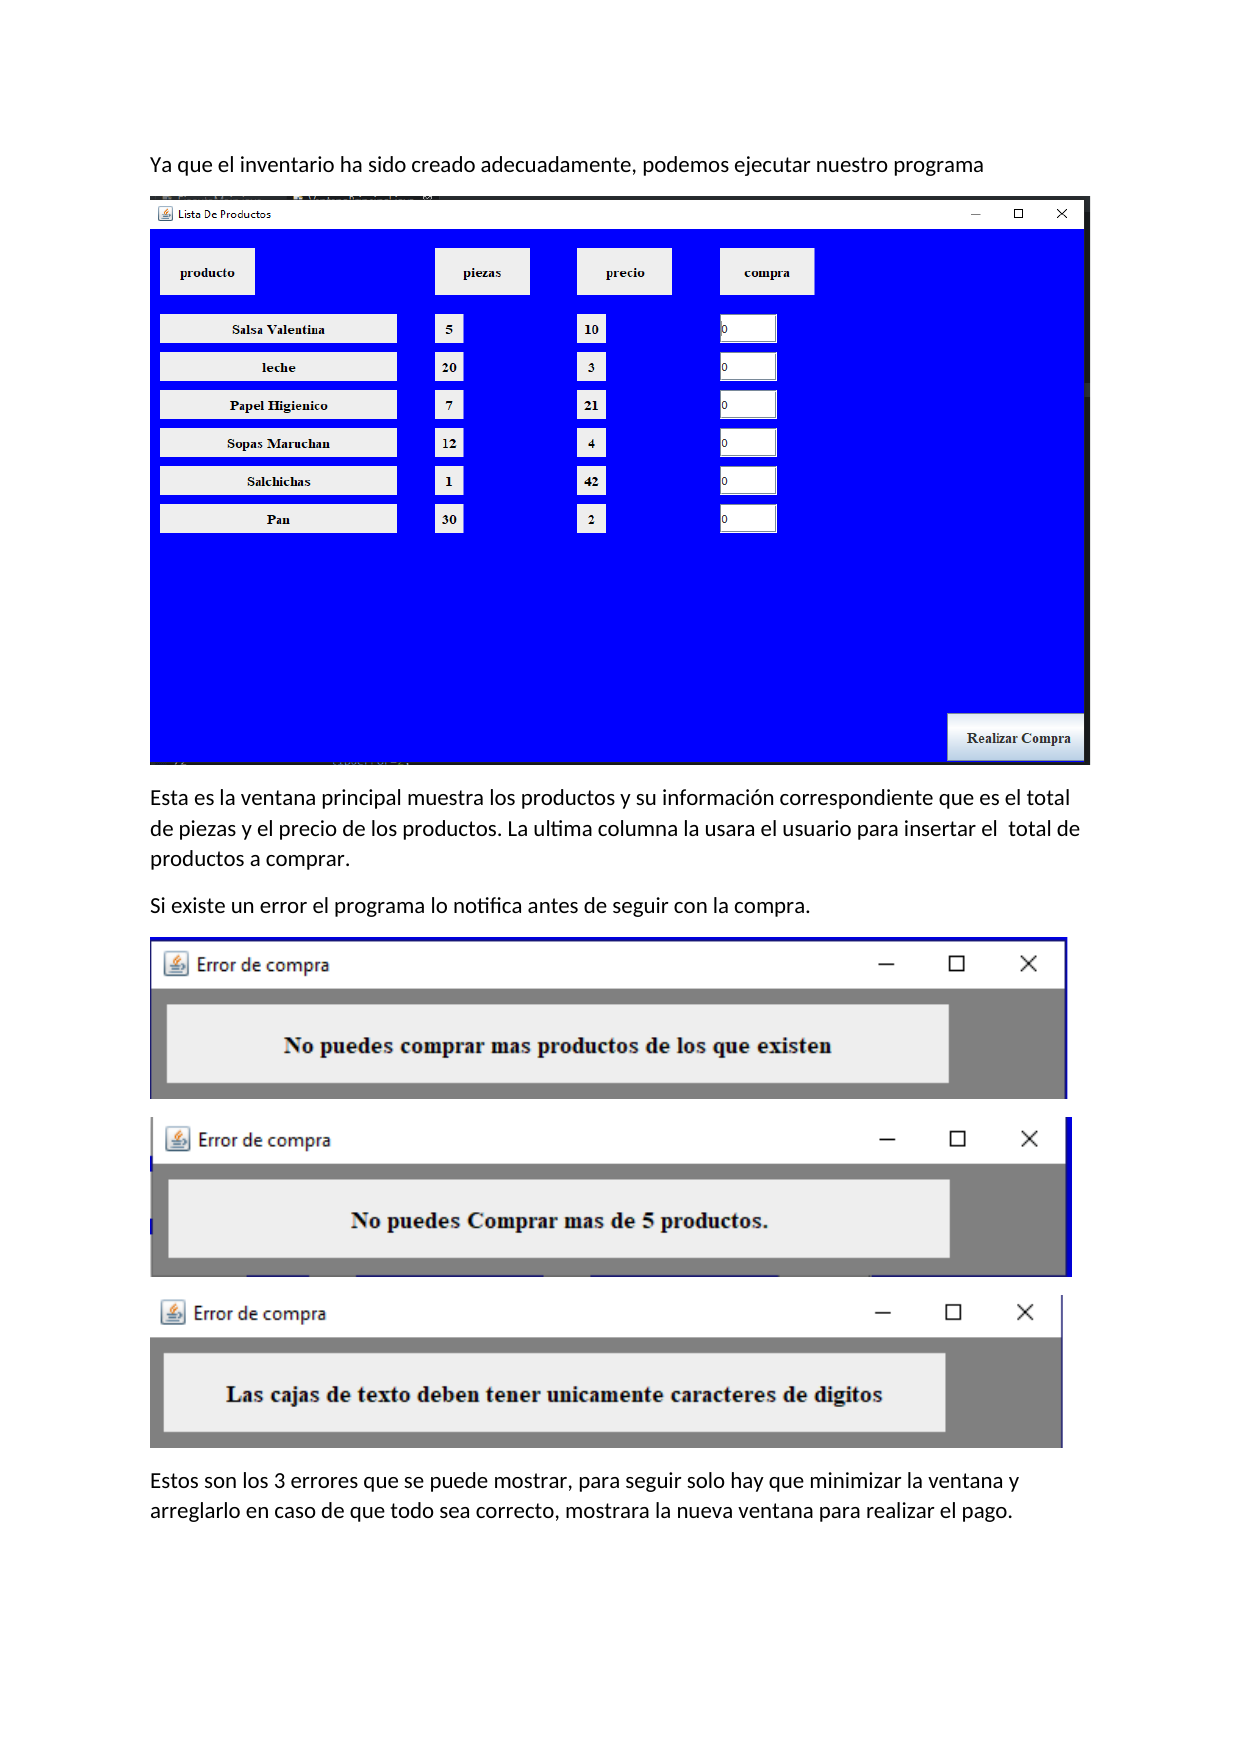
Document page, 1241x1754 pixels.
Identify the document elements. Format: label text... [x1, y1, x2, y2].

text Esta es la ventana principal muestra los productos y su información correspondiente que es el total de piezas y el precio de los productos. La ultima columna la usara el usuario para insertar el total de productos a comprar. [150, 783, 1090, 872]
picture [150, 937, 1068, 1099]
picture [150, 196, 1091, 765]
picture [150, 1117, 1072, 1277]
picture [150, 1295, 1063, 1448]
text Estos son los 3 errores que se puede mostrar, para seguir solo hay que minimizar la ventana y arreglarlo en caso de que todo sea correcto, mostrara la nueva ventana para realizar el pago. [150, 1466, 1090, 1524]
text Ya que el inventario ha sido creado adecuadamente, podemos ejecutar nuestro programa [150, 150, 1090, 178]
text Si existe un error el programa lo notifica antes de seguir con la compra. [150, 891, 1090, 919]
